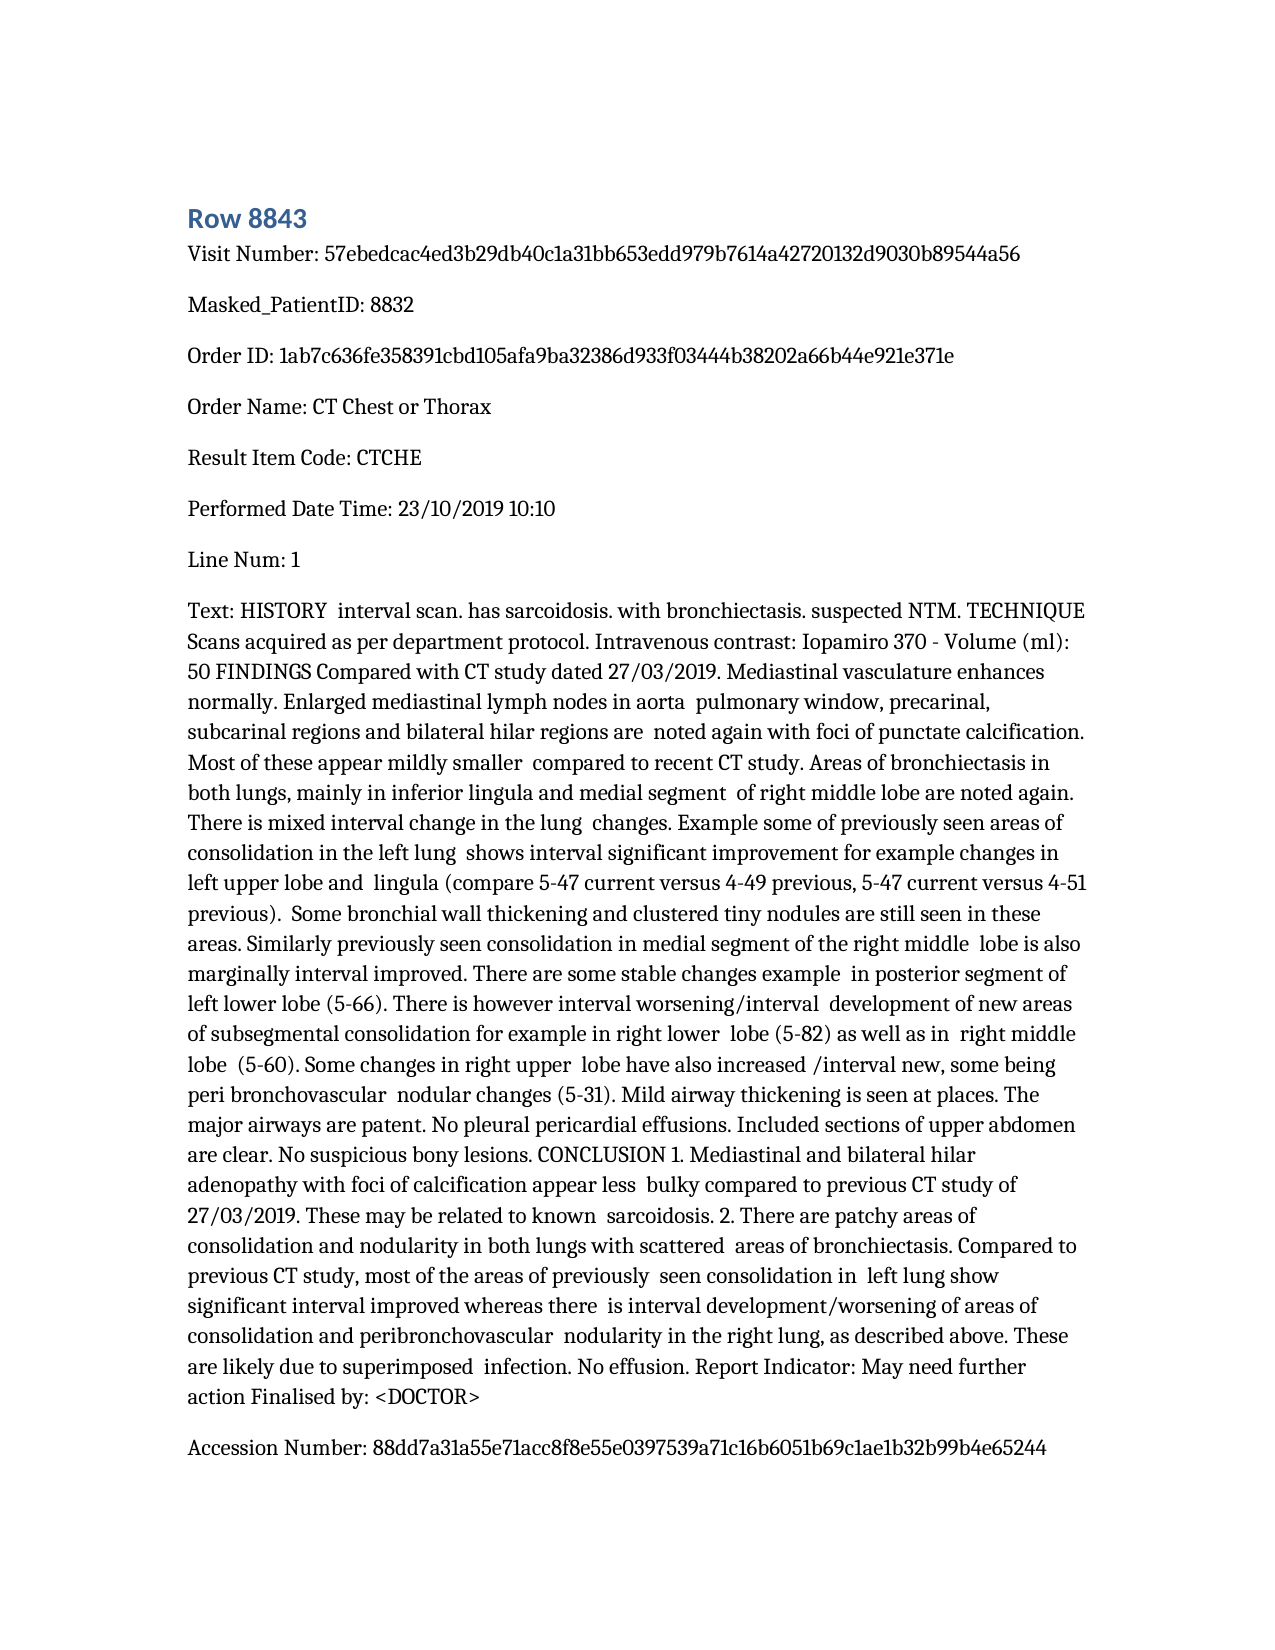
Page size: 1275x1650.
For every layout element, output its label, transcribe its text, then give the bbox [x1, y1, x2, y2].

text Order ID: 1ab7c636fe358391cbd105afa9ba32386d933f03444b38202a66b44e921e371e [187, 343, 1087, 369]
text Order Name: CT Chest or Thorax [187, 394, 1087, 420]
text Text: HISTORY interval scan. has sarcoidosis. with bronchiectasis. suspected NTM. TECHNIQUE Scans acquired as per department protocol. Intravenous contrast: Iopamiro 370 - Volume (ml): 50 FINDINGS Compared with CT study dated 27/03/2019. Mediastinal vasculature enhances normally. Enlarged mediastinal lymph nodes in aorta pulmonary window, precarinal, subcarinal regions and bilateral hilar regions are noted again with foci of punctate calcification. Most of these appear mildly smaller compared to recent CT study. Areas of bronchiectasis in both lungs, mainly in inferior lingula and medial segment of right middle lobe are noted again. There is mixed interval change in the lung changes. Example some of previously seen areas of consolidation in the left lung shows interval significant improvement for example changes in left upper lobe and lingula (compare 5-47 current versus 4-49 previous, 5-47 current versus 4-51 previous). Some bronchial wall thickening and clustered tiny nodules are still seen in these areas. Similarly previously seen consolidation in medial segment of the right middle lobe is also marginally interval improved. There are some stable changes example in posterior segment of left lower lobe (5-66). There is however interval worsening/interval development of new areas of subsegmental consolidation for example in right lower lobe (5-82) as well as in right middle lobe (5-60). Some changes in right upper lobe have also increased /interval new, some being peri bronchovascular nodular changes (5-31). Mild airway thickening is seen at places. The major airways are patent. No pleural pericardial effusions. Included sections of upper abdomen are clear. No suspicious bony lesions. CONCLUSION 1. Mediastinal and bilateral hilar adenopathy with foci of calcification appear less bulky compared to previous CT study of 27/03/2019. These may be related to known sarcoidosis. 2. There are patchy areas of consolidation and nodularity in both lungs with scattered areas of bronchiectasis. Compared to previous CT study, most of the areas of previously seen consolidation in left lung show significant interval improved whereas there is interval development/worsening of areas of consolidation and peribronchovascular nodularity in the right lung, as described above. These are likely due to superimposed infection. No effusion. Report Indicator: May need further action Finalised by: <DOCTOR> [187, 598, 1087, 1410]
text Performed Date Time: 23/10/2019 10:10 [187, 496, 1087, 522]
text Result Item Code: CTCHE [187, 445, 1087, 471]
text Masked_PatientID: 8832 [187, 292, 1087, 318]
text Visit Number: 57ebedcac4ed3b29db40c1a31bb653edd979b7614a42720132d9030b89544a56 [187, 241, 1087, 267]
text Accession Number: 88dd7a31a55e71acc8f8e55e0397539a71c16b6051b69c1ae1b32b99b4e65244 [187, 1435, 1087, 1461]
subtitle Row 8843 [187, 200, 1087, 236]
text Line Num: 1 [187, 547, 1087, 573]
